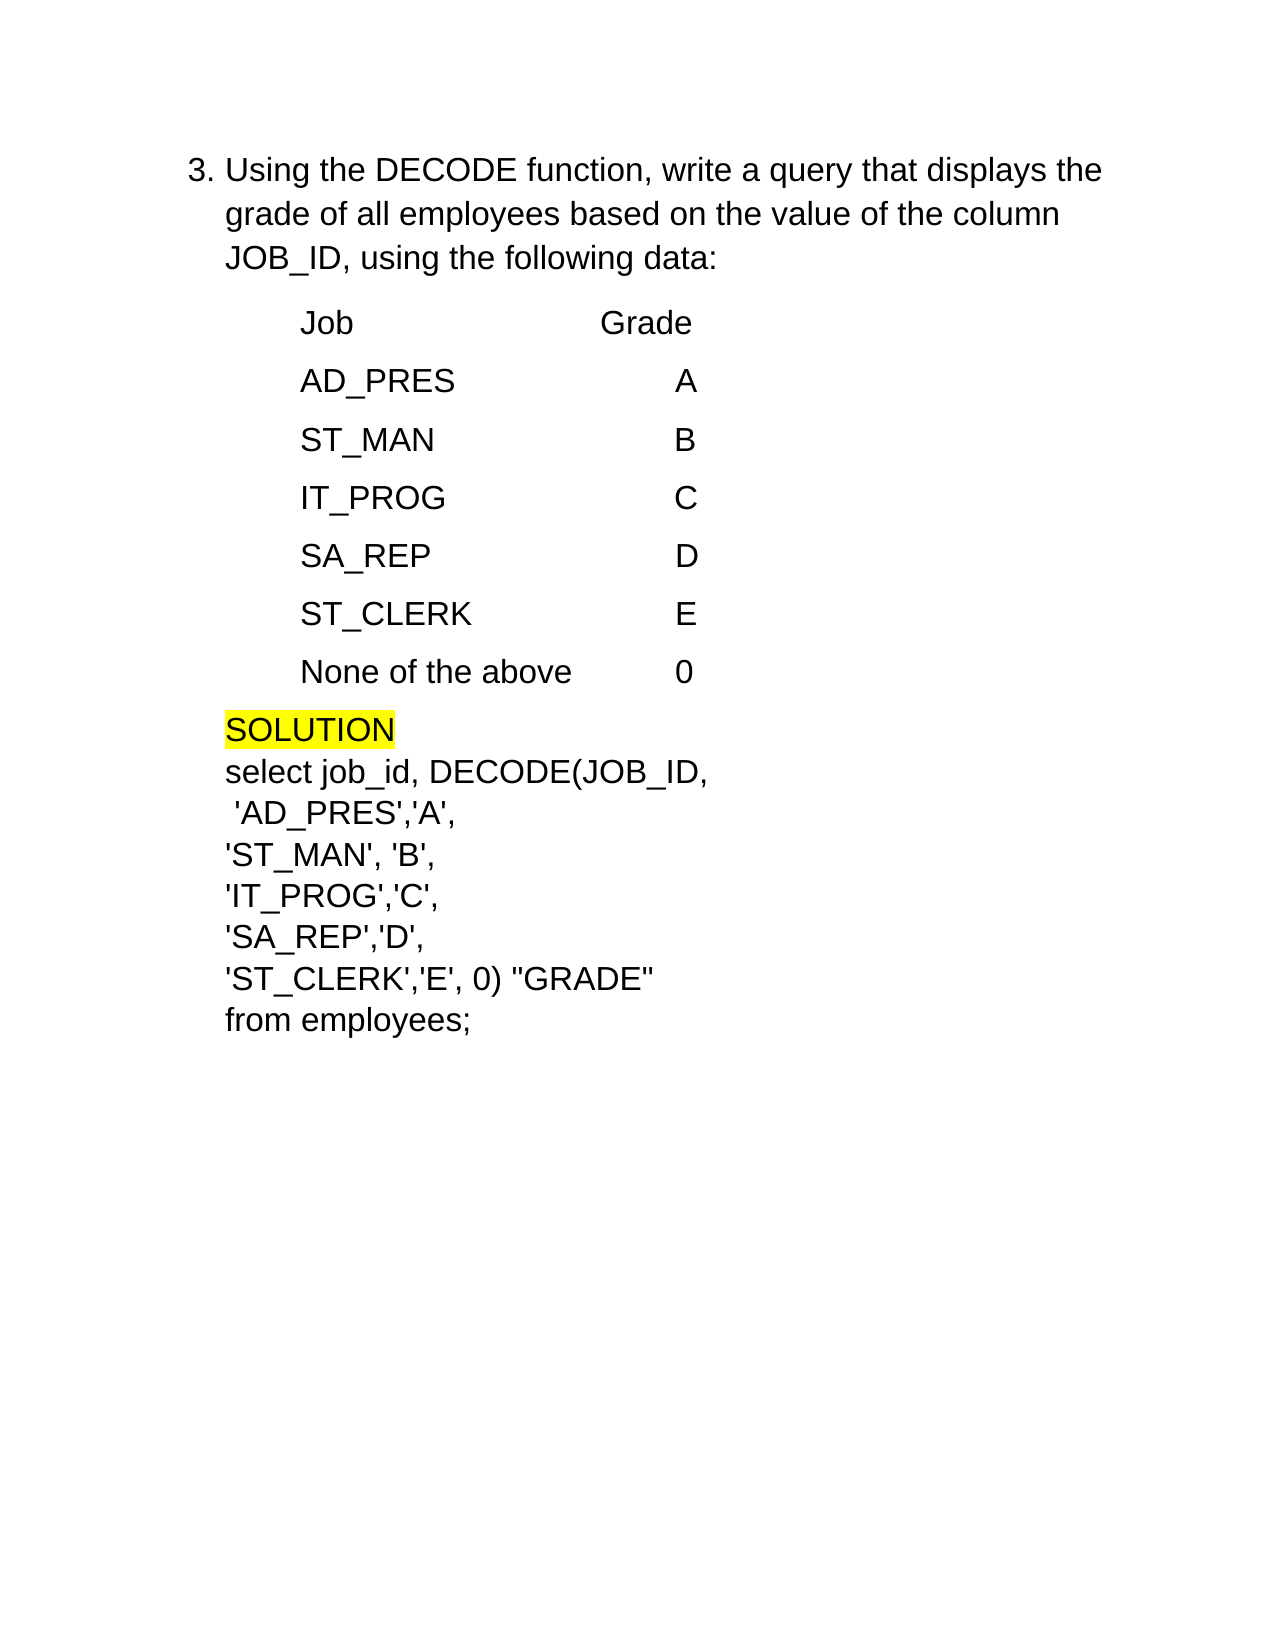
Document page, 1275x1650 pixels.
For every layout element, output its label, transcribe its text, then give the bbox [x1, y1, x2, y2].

text Job Grade [225, 303, 1125, 342]
text ST_CLERK E [225, 594, 1125, 632]
text ST_MAN B [225, 419, 1125, 458]
text None of the above 0 [225, 652, 1125, 691]
text SOLUTION select job_id, DECODE(JOB_ID, 'AD_PRES','A', 'ST_MAN', 'B', 'IT_PROG','C', 'SA_REP','D', 'ST_CLERK','E', 0) "GRADE" from employees; [225, 710, 1125, 1069]
text IT_PROG C [225, 478, 1125, 516]
text AD_PRES A [225, 361, 1125, 400]
list Using the DECODE function, write a query that displays the grade of all employees based on the value of the column JOB_ID, using the following data: [187, 150, 1125, 277]
text SA_REP D [225, 536, 1125, 574]
